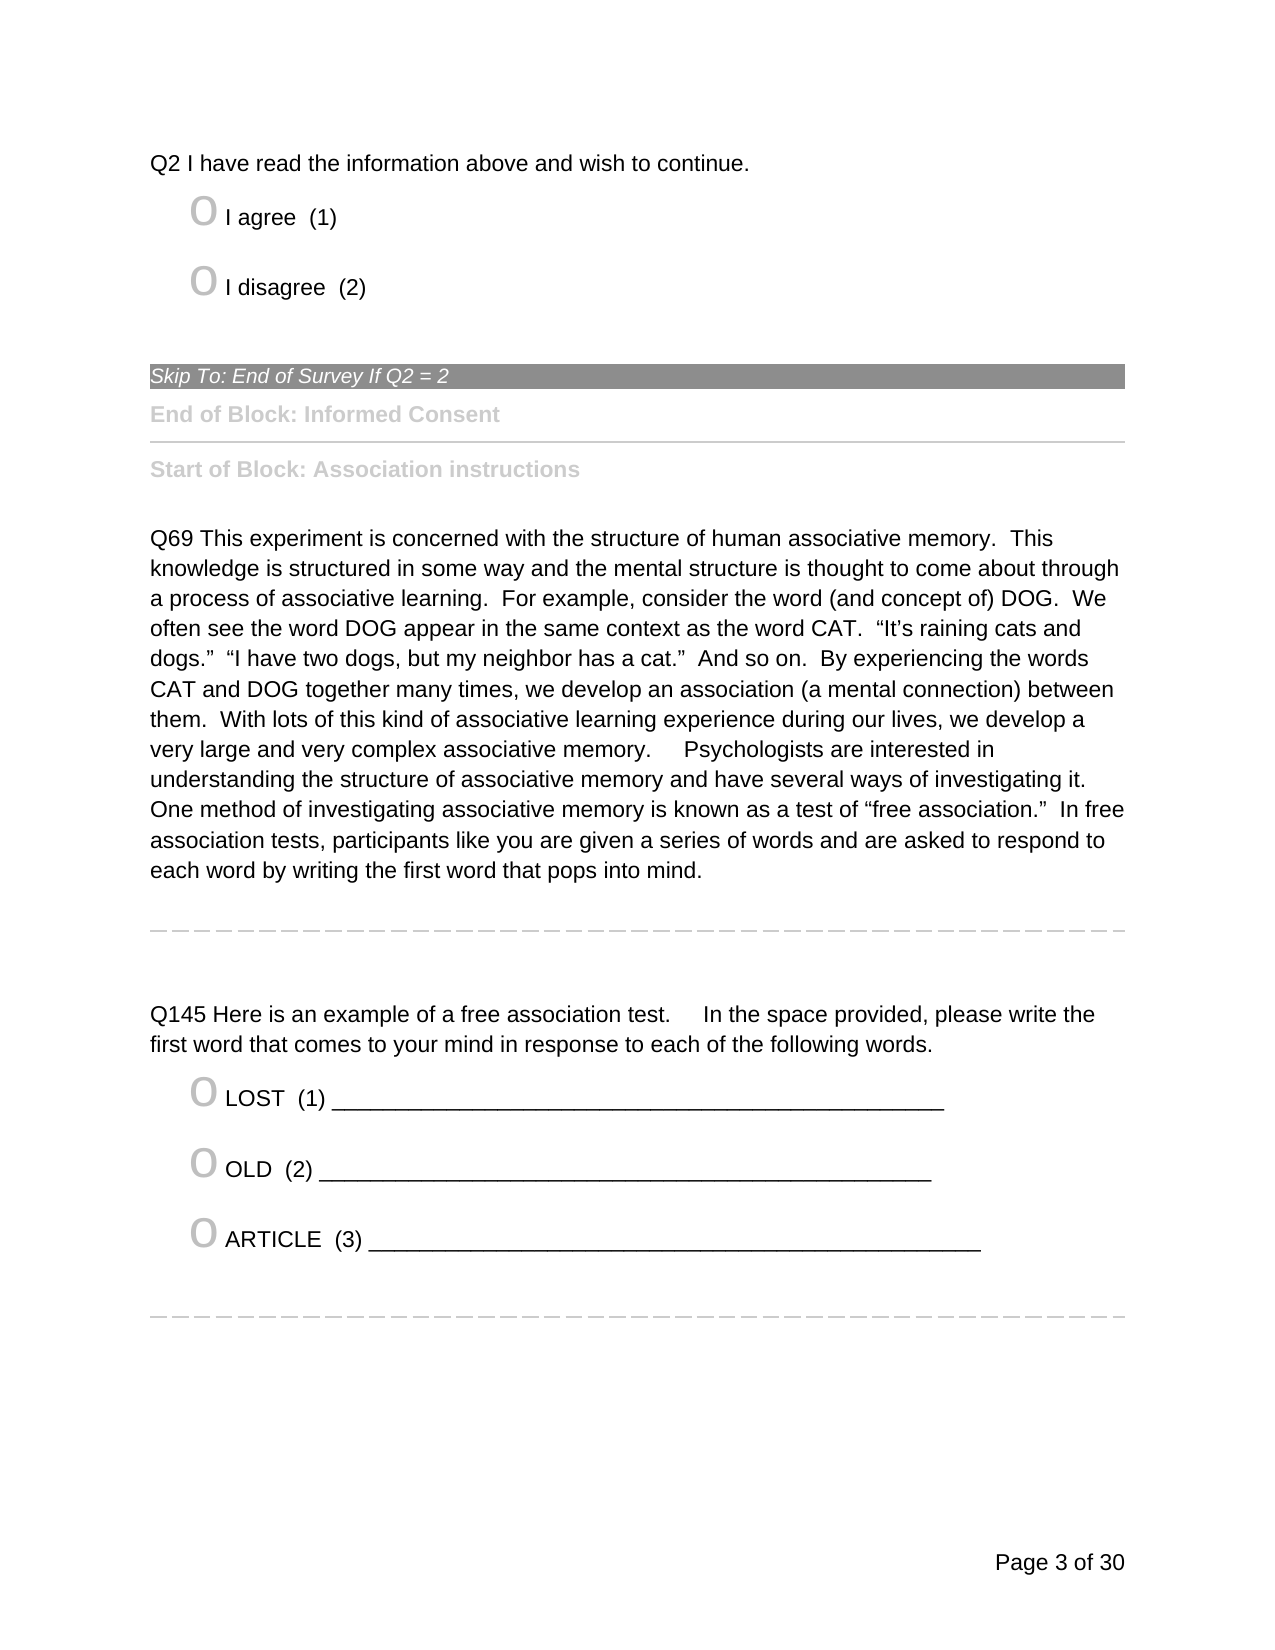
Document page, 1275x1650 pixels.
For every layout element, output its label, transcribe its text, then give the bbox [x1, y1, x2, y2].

text Q2 I have read the information above and wish to continue. [150, 150, 1125, 176]
list ARTICLE (3) ________________________________________________ [187, 1202, 1125, 1264]
list I disagree (2) [187, 251, 1125, 312]
list I agree (1) [187, 180, 1125, 242]
text End of Block: Informed Consent [150, 401, 1125, 428]
list LOST (1) ________________________________________________ [187, 1061, 1125, 1123]
text Q145 Here is an example of a free association test. In the space provided, please write the first word that comes to your mind in response to each of the following words. [150, 1001, 1125, 1057]
text Skip To: End of Survey If Q2 = 2 [150, 364, 1125, 389]
text Start of Block: Association instructions [150, 456, 1125, 482]
text Q69 This experiment is concerned with the structure of human associative memory. This knowledge is structured in some way and the mental structure is thought to come about through a process of associative learning. For example, consider the word (and concept of) DOG. We often see the word DOG appear in the same context as the word CAT. “It’s raining cats and dogs.” “I have two dogs, but my neighbor has a cat.” And so on. By experiencing the words CAT and DOG together many times, we develop an association (a mental connection) between them. With lots of this kind of associative learning experience during our lives, we develop a very large and very complex associative memory. Psychologists are interested in understanding the structure of associative memory and have several ways of investigating it. One method of investigating associative memory is known as a test of “free association.” In free association tests, participants like you are given a series of words and are asked to respond to each word by writing the first word that pops into mind. [150, 524, 1125, 883]
list OLD (2) ________________________________________________ [187, 1132, 1125, 1193]
